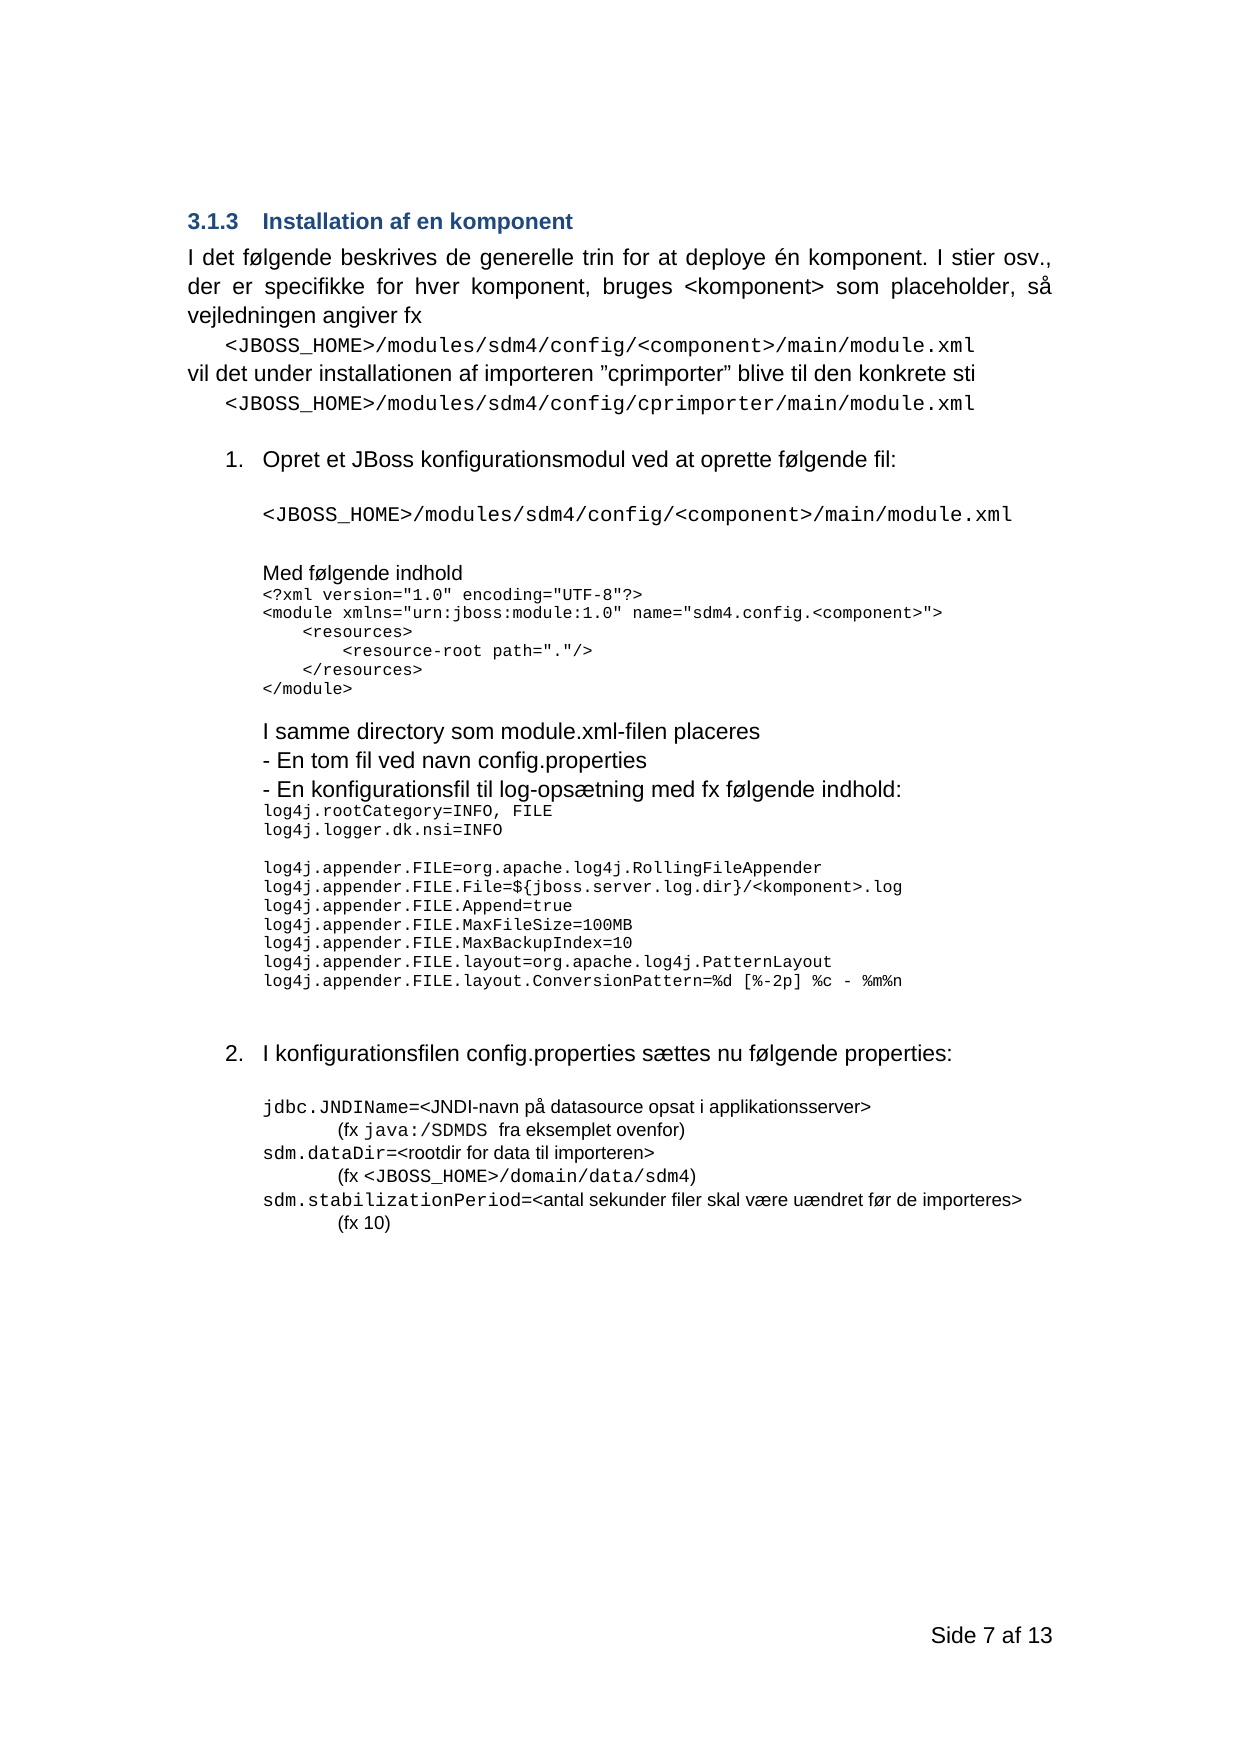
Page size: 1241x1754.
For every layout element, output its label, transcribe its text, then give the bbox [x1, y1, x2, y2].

list (fx java:/SDMDS fra eksemplet ovenfor) sdm.dataDir=<rootdir for data til importeren> [262, 1119, 1053, 1165]
text <JBOSS_HOME>/modules/sdm4/config/cprimporter/main/module.xml [187, 387, 1053, 417]
list (fx <JBOSS_HOME>/domain/data/sdm4) [262, 1165, 1053, 1188]
list log4j.rootCategory=INFO, FILE [262, 803, 1053, 822]
text Med følgende indhold [187, 528, 1053, 586]
text I det følgende beskrives de generelle trin for at deploye én komponent. I stier osv., der er specifikke for hver komponent, bruges <komponent> som placeholder, så vejledningen angiver fx [187, 242, 1053, 329]
list I konfigurationsfilen config.properties sættes nu følgende properties: [225, 1040, 1053, 1066]
list log4j.logger.dk.nsi=INFO [262, 822, 1053, 841]
text - En konfigurationsfil til log-opsætning med fx følgende indhold: [225, 774, 1053, 803]
list log4j.appender.FILE.MaxBackupIndex=10 [262, 935, 1053, 954]
list log4j.appender.FILE.Append=true [262, 897, 1053, 916]
list log4j.appender.FILE=org.apache.log4j.RollingFileAppender [262, 859, 1053, 878]
text <module xmlns="urn:jboss:module:1.0" name="sdm4.config.<component>"> [225, 605, 1053, 624]
list log4j.appender.FILE.layout=org.apache.log4j.PatternLayout [262, 954, 1053, 973]
list sdm.stabilizationPeriod=<antal sekunder filer skal være uændret før de importeres> [262, 1188, 1053, 1212]
text <resource-root path="."/> [225, 643, 1053, 661]
text vil det under installationen af importeren ”cprimporter” blive til den konkrete sti [187, 358, 1053, 387]
text <JBOSS_HOME>/modules/sdm4/config/<component>/main/module.xml [187, 498, 1053, 528]
subtitle Installation af en komponent [187, 204, 1053, 235]
text I samme directory som module.xml-filen placeres [187, 718, 1053, 745]
list (fx 10) [262, 1212, 1053, 1233]
list log4j.appender.FILE.MaxFileSize=100MB [262, 916, 1053, 935]
list jdbc.JNDIName=<JNDI-navn på datasource opsat i applikationsserver> [262, 1095, 1053, 1119]
list log4j.appender.FILE.File=${jboss.server.log.dir}/<komponent>.log [262, 878, 1053, 897]
text <?xml version="1.0" encoding="UTF-8"?> [225, 586, 1053, 605]
text </resources> [225, 661, 1053, 680]
text </module> [225, 680, 1053, 699]
list log4j.appender.FILE.layout.ConversionPattern=%d [%-2p] %c - %m%n [262, 973, 1053, 992]
text - En tom fil ved navn config.properties [225, 745, 1053, 774]
text <resources> [225, 624, 1053, 643]
list Opret et JBoss konfigurationsmodul ved at oprette følgende fil: [225, 446, 1053, 472]
text <JBOSS_HOME>/modules/sdm4/config/<component>/main/module.xml [187, 329, 1053, 358]
